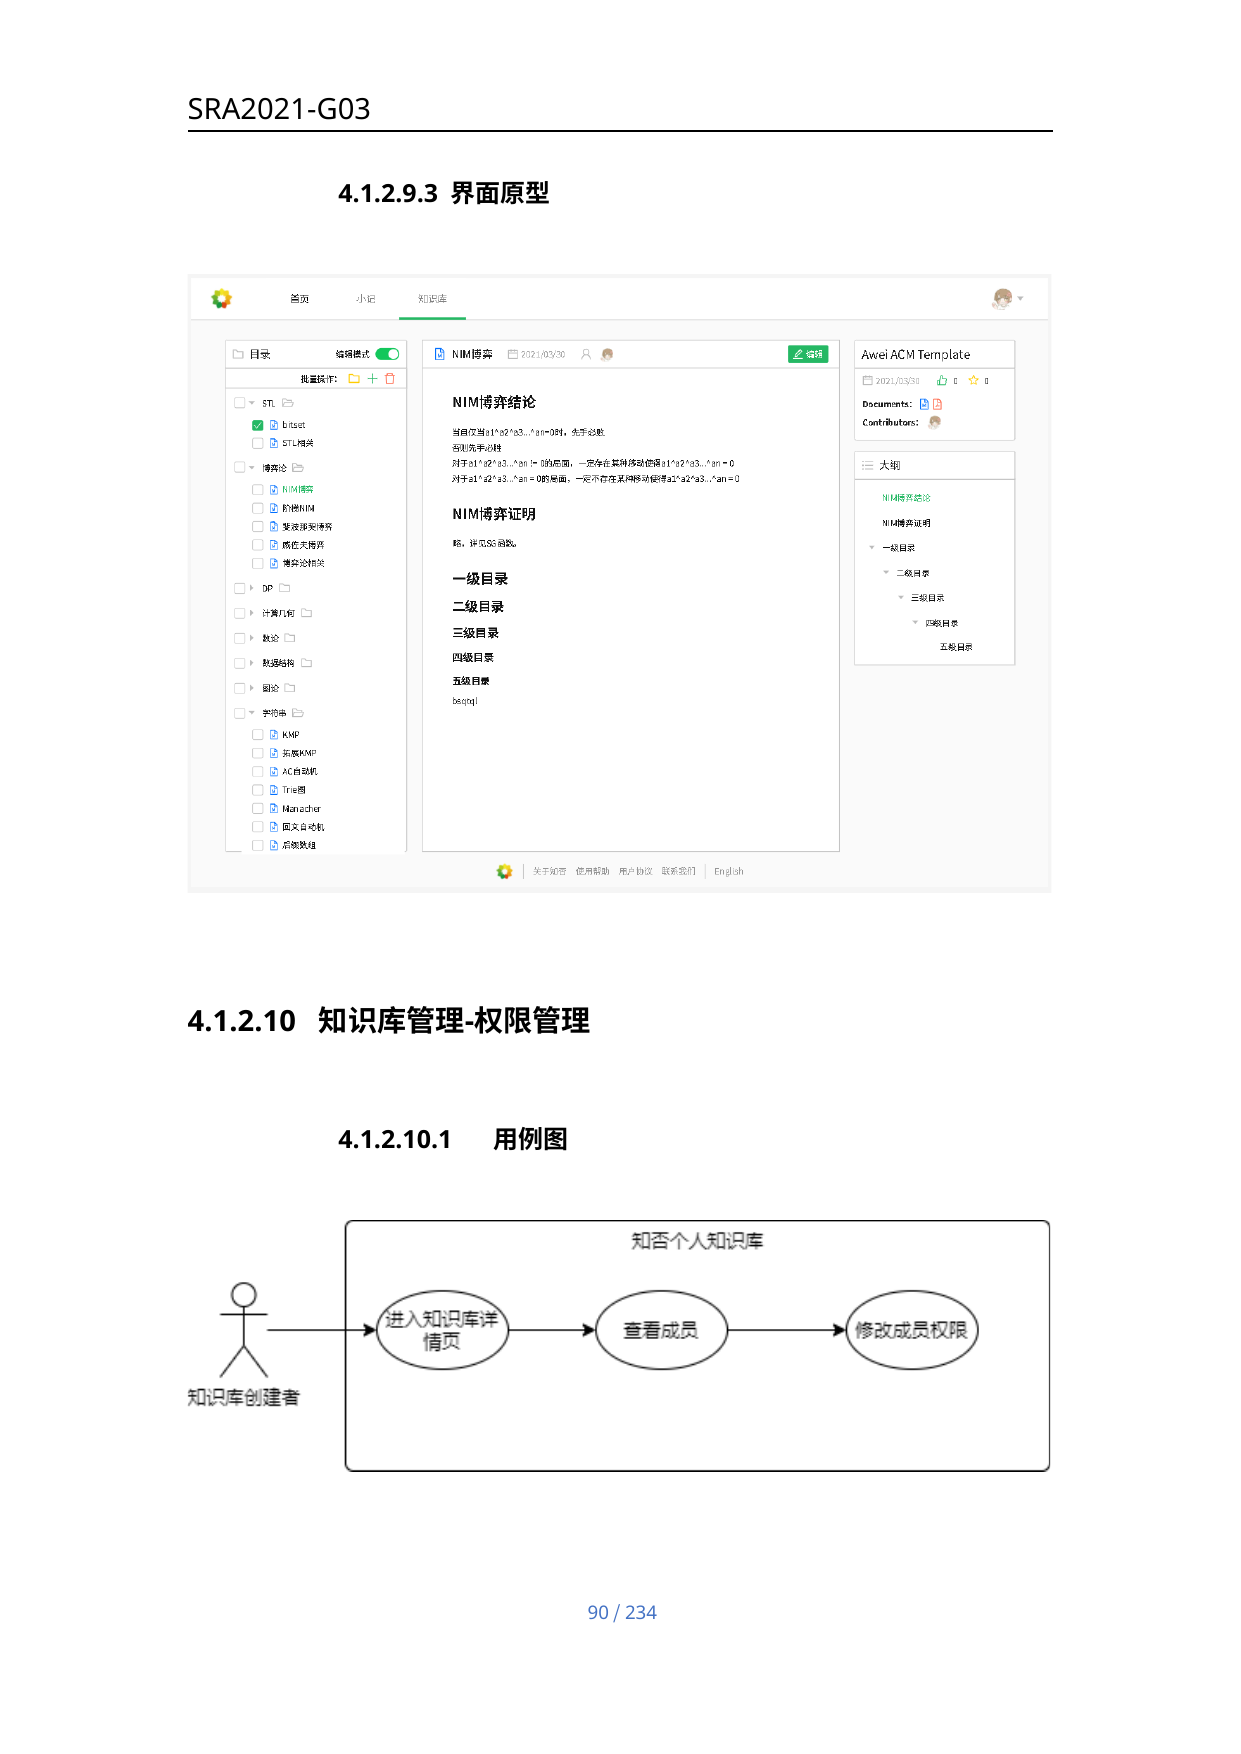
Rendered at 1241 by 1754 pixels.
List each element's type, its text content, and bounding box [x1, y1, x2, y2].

picture [187, 274, 1052, 893]
subtitle 界面原型 [187, 159, 1053, 224]
picture [187, 1220, 1050, 1472]
subtitle 知识库管理-权限管理 [187, 986, 1053, 1051]
subtitle 用例图 [187, 1105, 1053, 1170]
